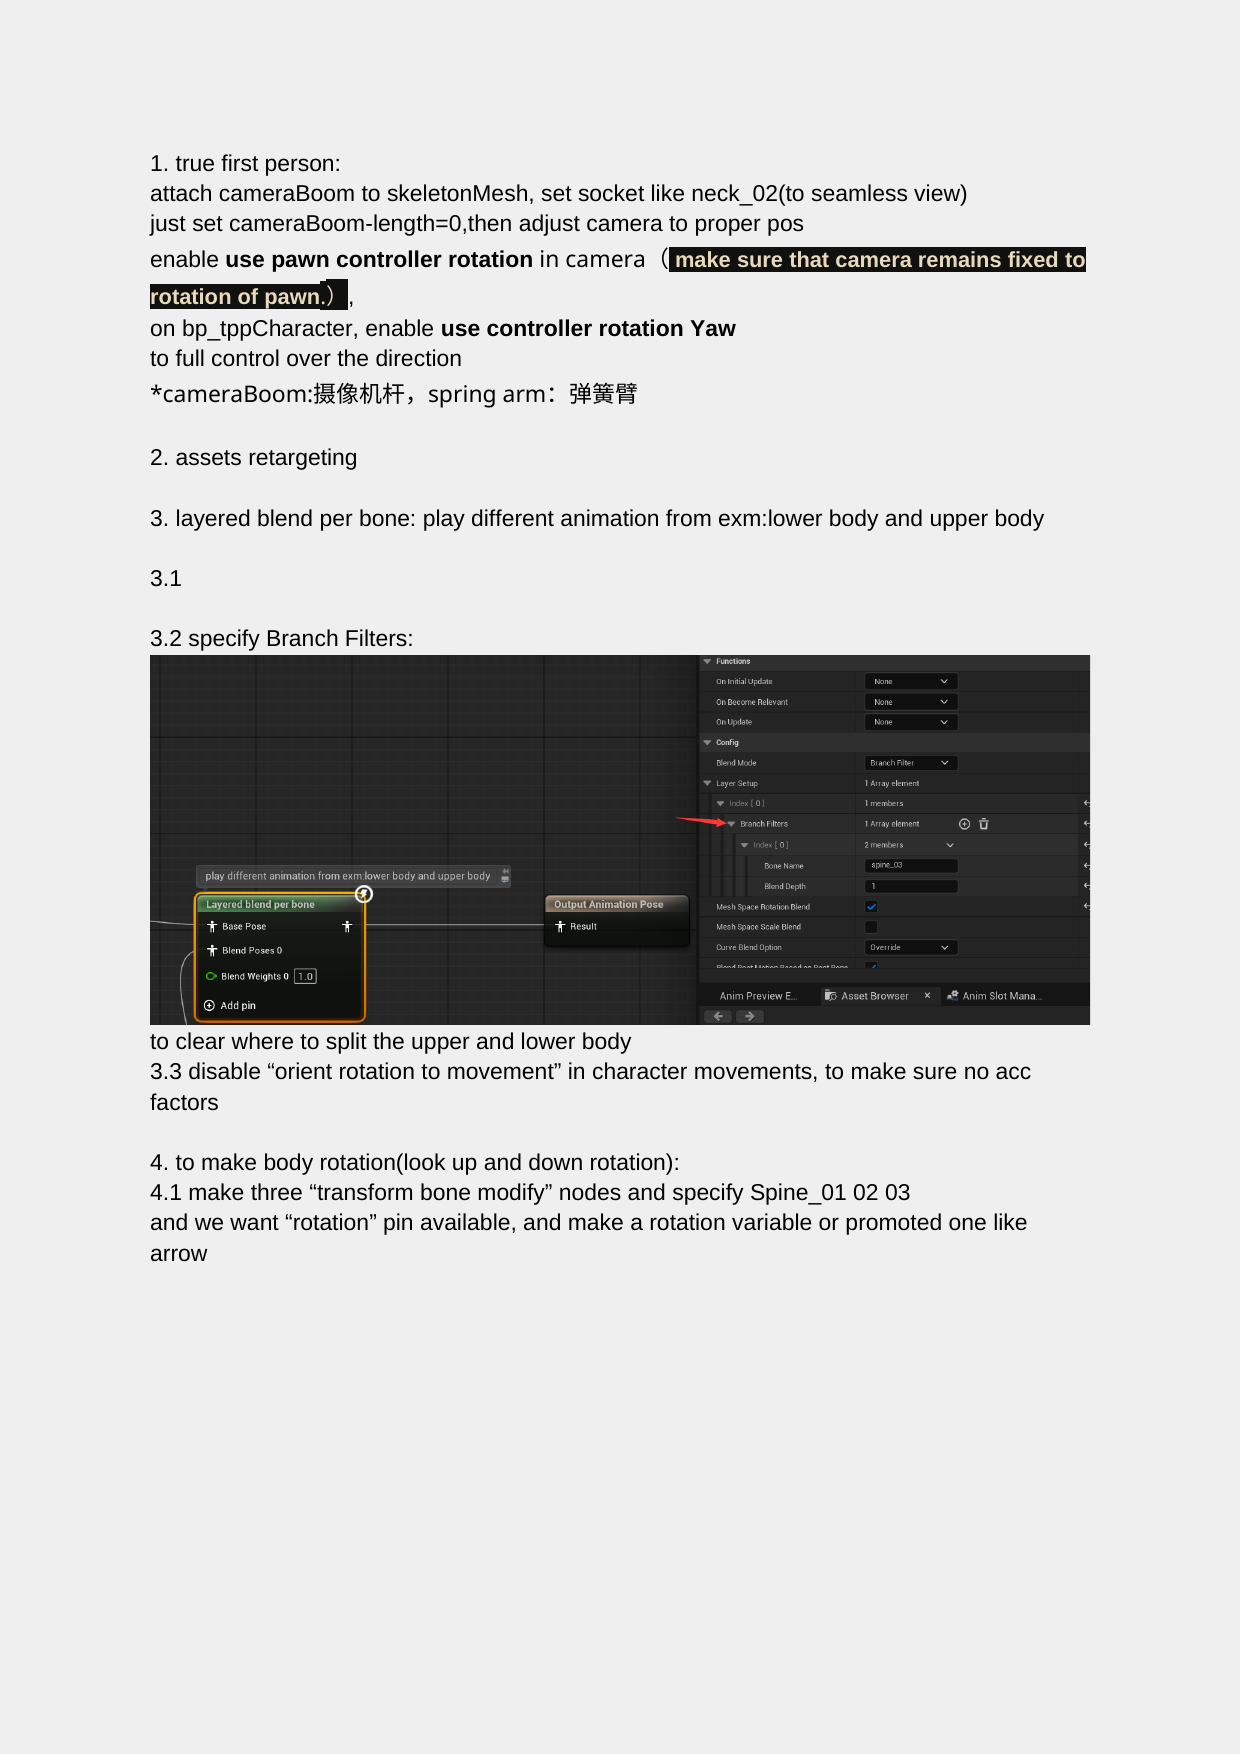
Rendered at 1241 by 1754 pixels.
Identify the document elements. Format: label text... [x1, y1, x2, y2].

picture [150, 655, 1091, 1025]
text 3. layered blend per bone: play different animation from exm:lower body and upper body [150, 504, 1090, 531]
text on bp_tppCharacter, enable use controller rotation Yaw [150, 315, 1090, 341]
text attach cameraBoom to skeletonMesh, set socket like neck_02(to seamless view) [150, 180, 1090, 207]
text to full control over the direction [150, 345, 1090, 372]
text 3.1 [150, 565, 1090, 591]
text 3.3 disable “orient rotation to movement” in character movements, to make sure no acc factors [150, 1058, 1090, 1115]
text 1. true first person: [150, 150, 1090, 176]
text 4.1 make three “transform bone modify” nodes and specify Spine_01 02 03 [150, 1179, 1090, 1206]
text just set cameraBoom-length=0,then adjust camera to proper pos [150, 210, 1090, 237]
text and we want “rotation” pin available, and make a rotation variable or promoted one like arrow [150, 1209, 1090, 1266]
text 2. assets retargeting [150, 444, 1090, 470]
text *cameraBoom:摄像机杆，spring arm：弹簧臂 [150, 376, 1090, 409]
text to clear where to split the upper and lower body [150, 1028, 1090, 1054]
text enable use pawn controller rotation in camera（ make sure that camera remains fixed to rotation of pawn.）, [150, 241, 1090, 310]
text 3.2 specify Branch Filters: [150, 625, 1090, 655]
text 4. to make body rotation(look up and down rotation): [150, 1149, 1090, 1175]
